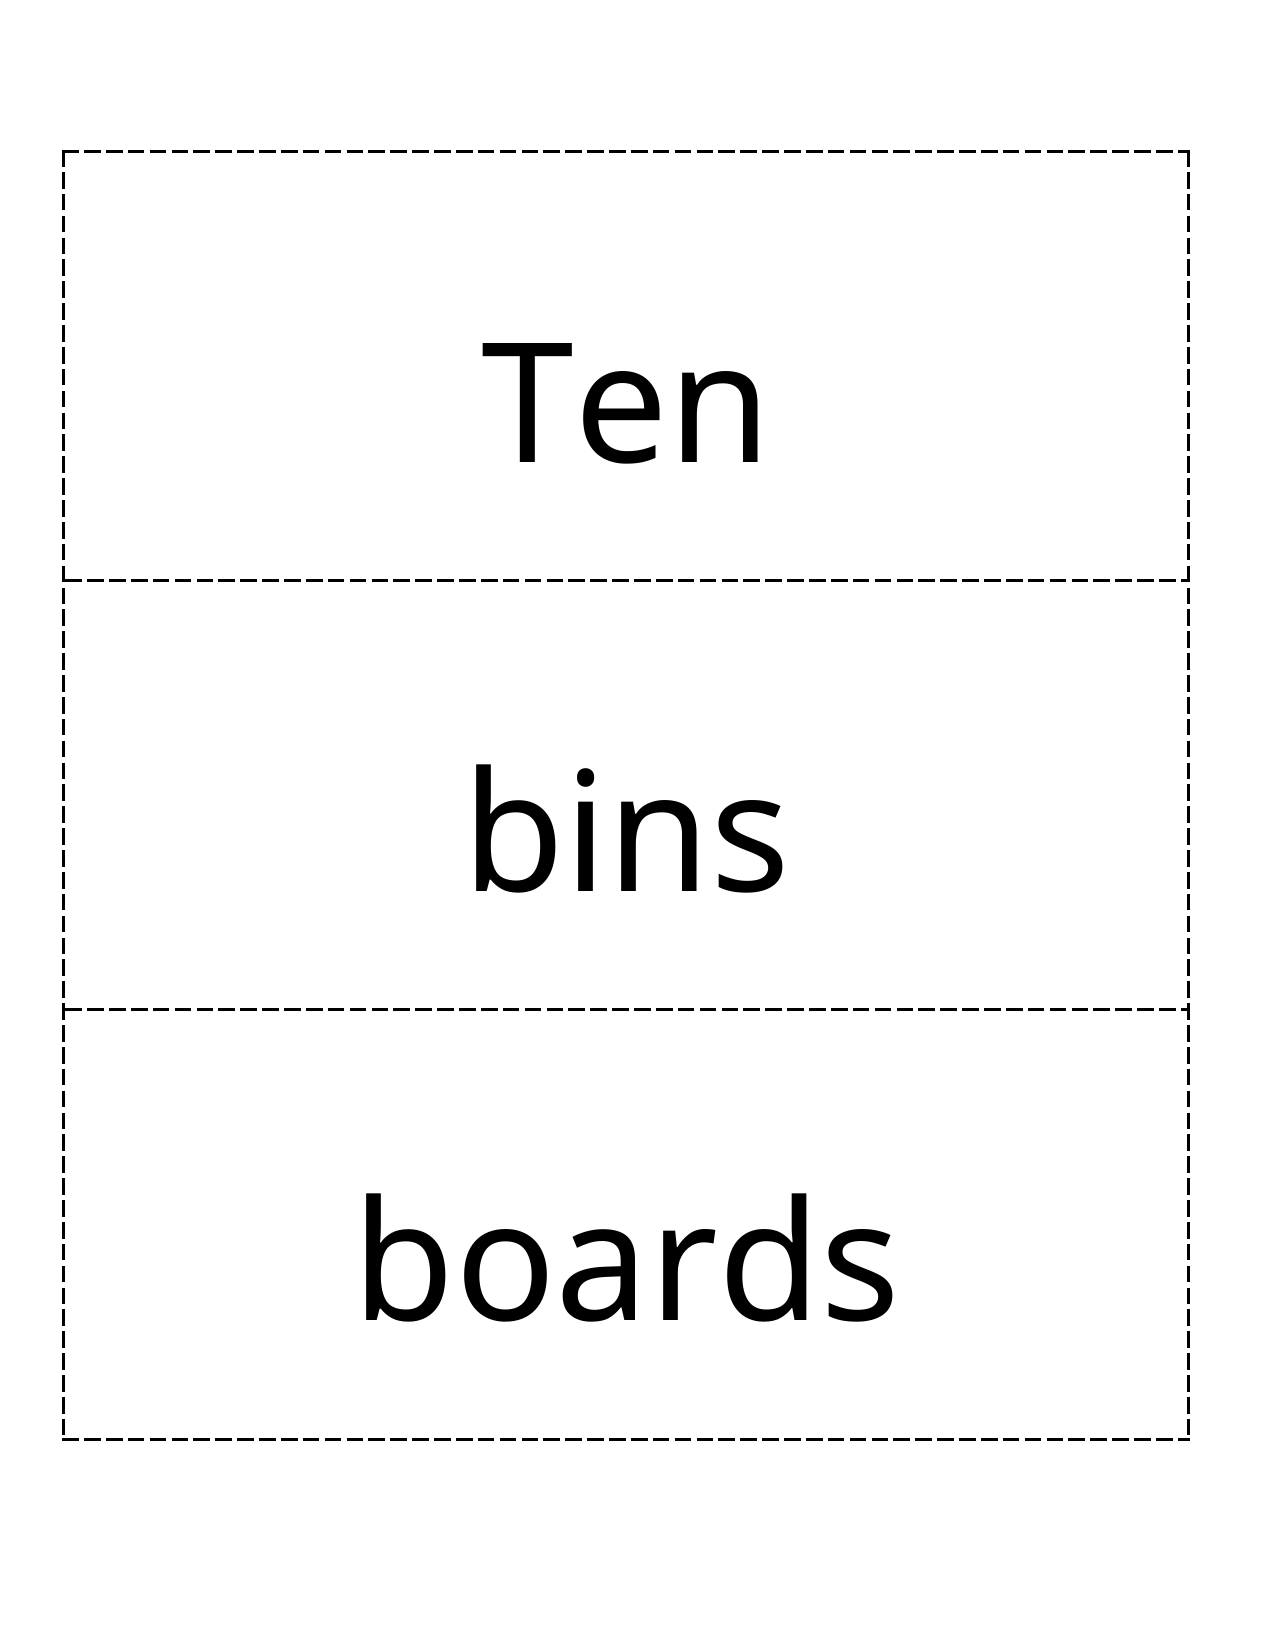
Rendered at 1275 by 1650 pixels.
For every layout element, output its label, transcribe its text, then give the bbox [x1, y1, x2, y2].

table_cell Ten [64, 150, 1189, 579]
table_cell boards [64, 1008, 1189, 1437]
table_cell bins [64, 579, 1189, 1008]
